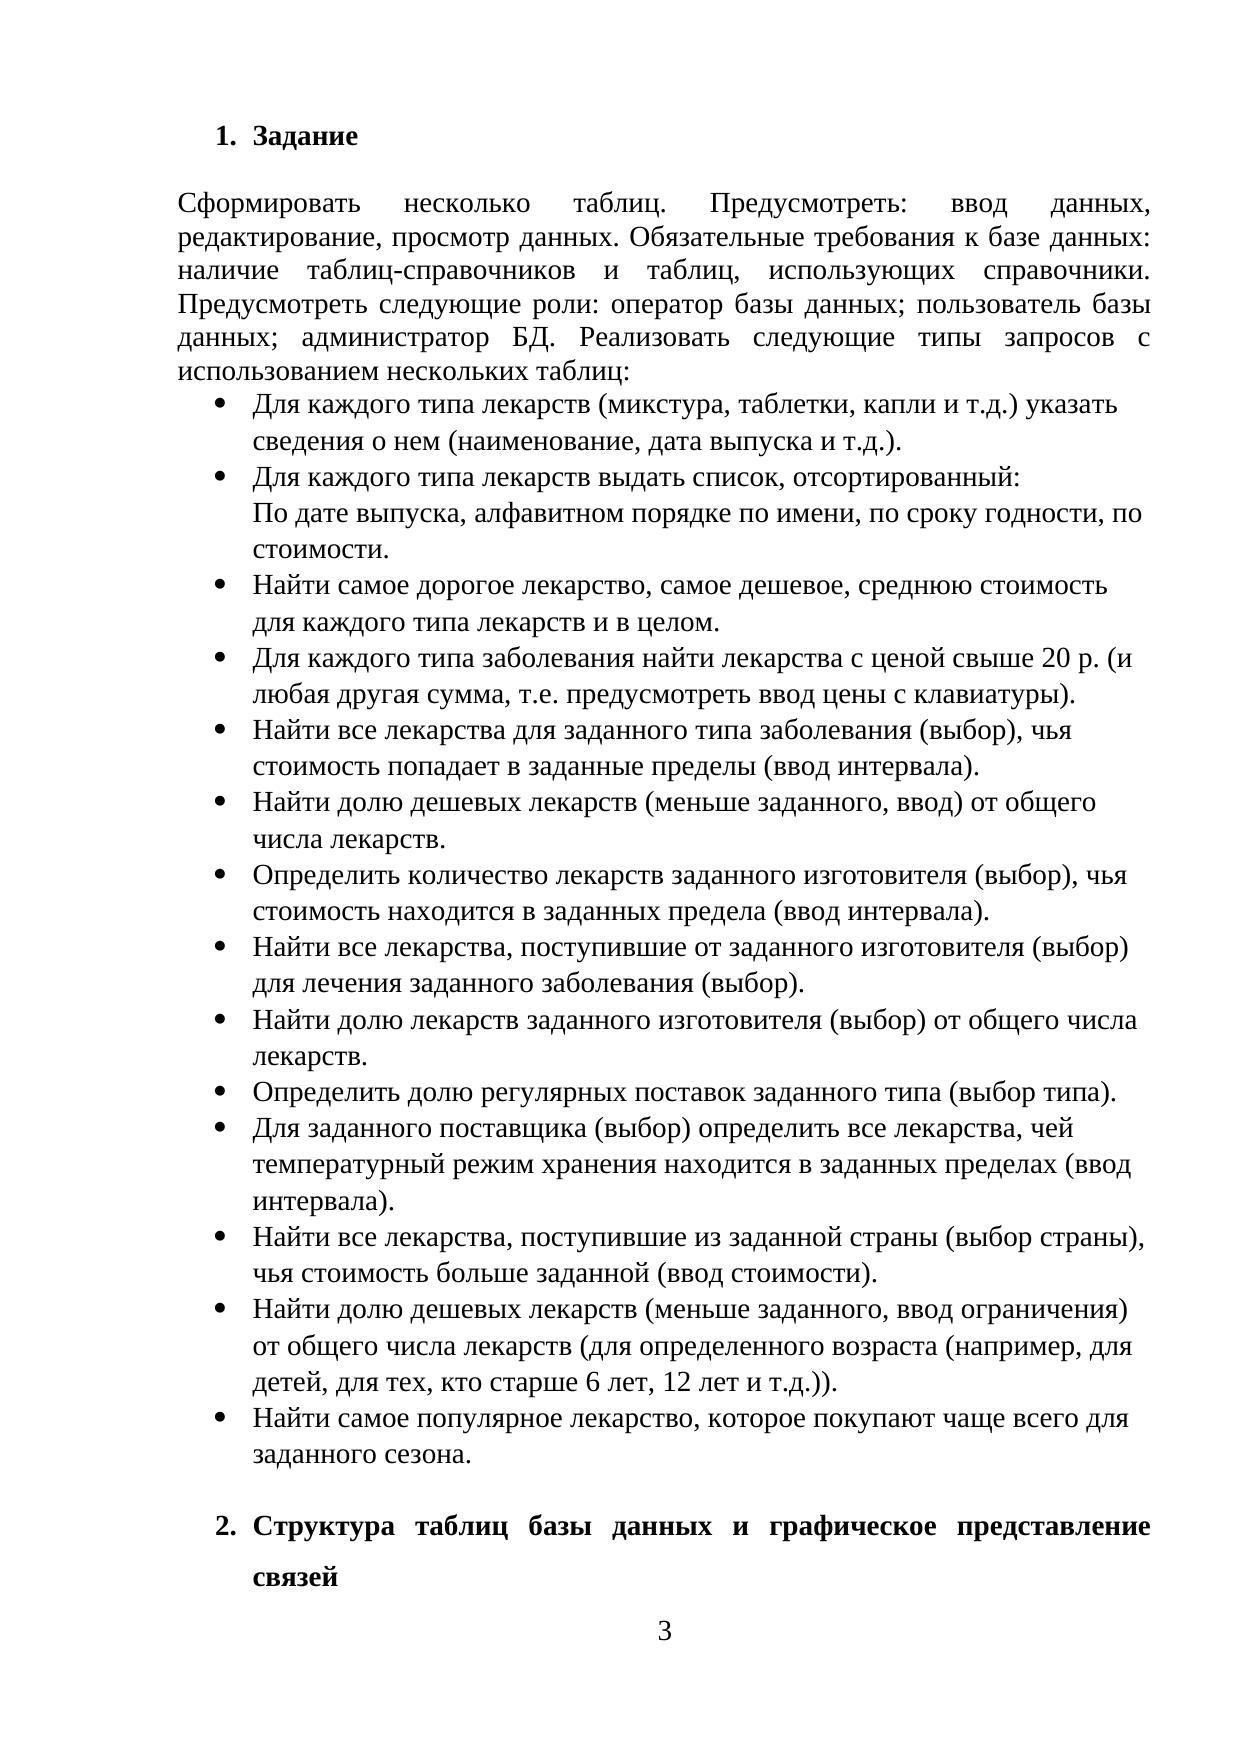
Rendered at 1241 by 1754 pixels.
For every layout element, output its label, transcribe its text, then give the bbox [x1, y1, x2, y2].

list Найти самое дорогое лекарство, самое дешевое, среднюю стоимость для каждого типа лекарств и в целом. [215, 567, 1152, 637]
list Определить долю регулярных поставок заданного типа (выбор типа). [215, 1074, 1152, 1108]
list Найти все лекарства, поступившие из заданной страны (выбор страны), чья стоимость больше заданной (ввод стоимости). [215, 1219, 1152, 1289]
list Структура таблиц базы данных и графическое представление связей [215, 1508, 1152, 1592]
list По дате выпуска, алфавитном порядке по имени, по сроку годности, по стоимости. [252, 495, 1152, 565]
list Для каждого типа лекарств (микстура, таблетки, капли и т.д.) указать сведения о нем (наименование, дата выпуска и т.д.). [215, 386, 1152, 456]
list Найти долю дешевых лекарств (меньше заданного, ввод ограничения) от общего числа лекарств (для определенного возраста (например, для детей, для тех, кто старше 6 лет, 12 лет и т.д.)). [215, 1291, 1152, 1397]
list Определить количество лекарств заданного изготовителя (выбор), чья стоимость находится в заданных предела (ввод интервала). [215, 857, 1152, 927]
list Для каждого типа лекарств выдать список, отсортированный: [215, 459, 1152, 492]
list Для заданного поставщика (выбор) определить все лекарства, чей температурный режим хранения находится в заданных пределах (ввод интервала). [215, 1110, 1152, 1216]
list Найти долю дешевых лекарств (меньше заданного, ввод) от общего числа лекарств. [215, 784, 1152, 854]
list Задание [215, 118, 1152, 152]
list Найти все лекарства для заданного типа заболевания (выбор), чья стоимость попадает в заданные пределы (ввод интервала). [215, 712, 1152, 782]
list Найти все лекарства, поступившие от заданного изготовителя (выбор) для лечения заданного заболевания (выбор). [215, 929, 1152, 999]
text Сформировать несколько таблиц. Предусмотреть: ввод данных, редактирование, просмотр данных. Обязательные требования к базе данных: наличие таблиц-справочников и таблиц, использующих справочники. Предусмотреть следующие роли: оператор базы данных; пользователь базы данных; администратор БД. Реализовать следующие типы запросов с использованием нескольких таблиц: [177, 185, 1152, 386]
list Найти самое популярное лекарство, которое покупают чаще всего для заданного сезона. [215, 1400, 1152, 1470]
list Найти долю лекарств заданного изготовителя (выбор) от общего числа лекарств. [215, 1002, 1152, 1072]
list Для каждого типа заболевания найти лекарства с ценой свыше 20 р. (и любая другая сумма, т.е. предусмотреть ввод цены с клавиатуры). [215, 640, 1152, 709]
